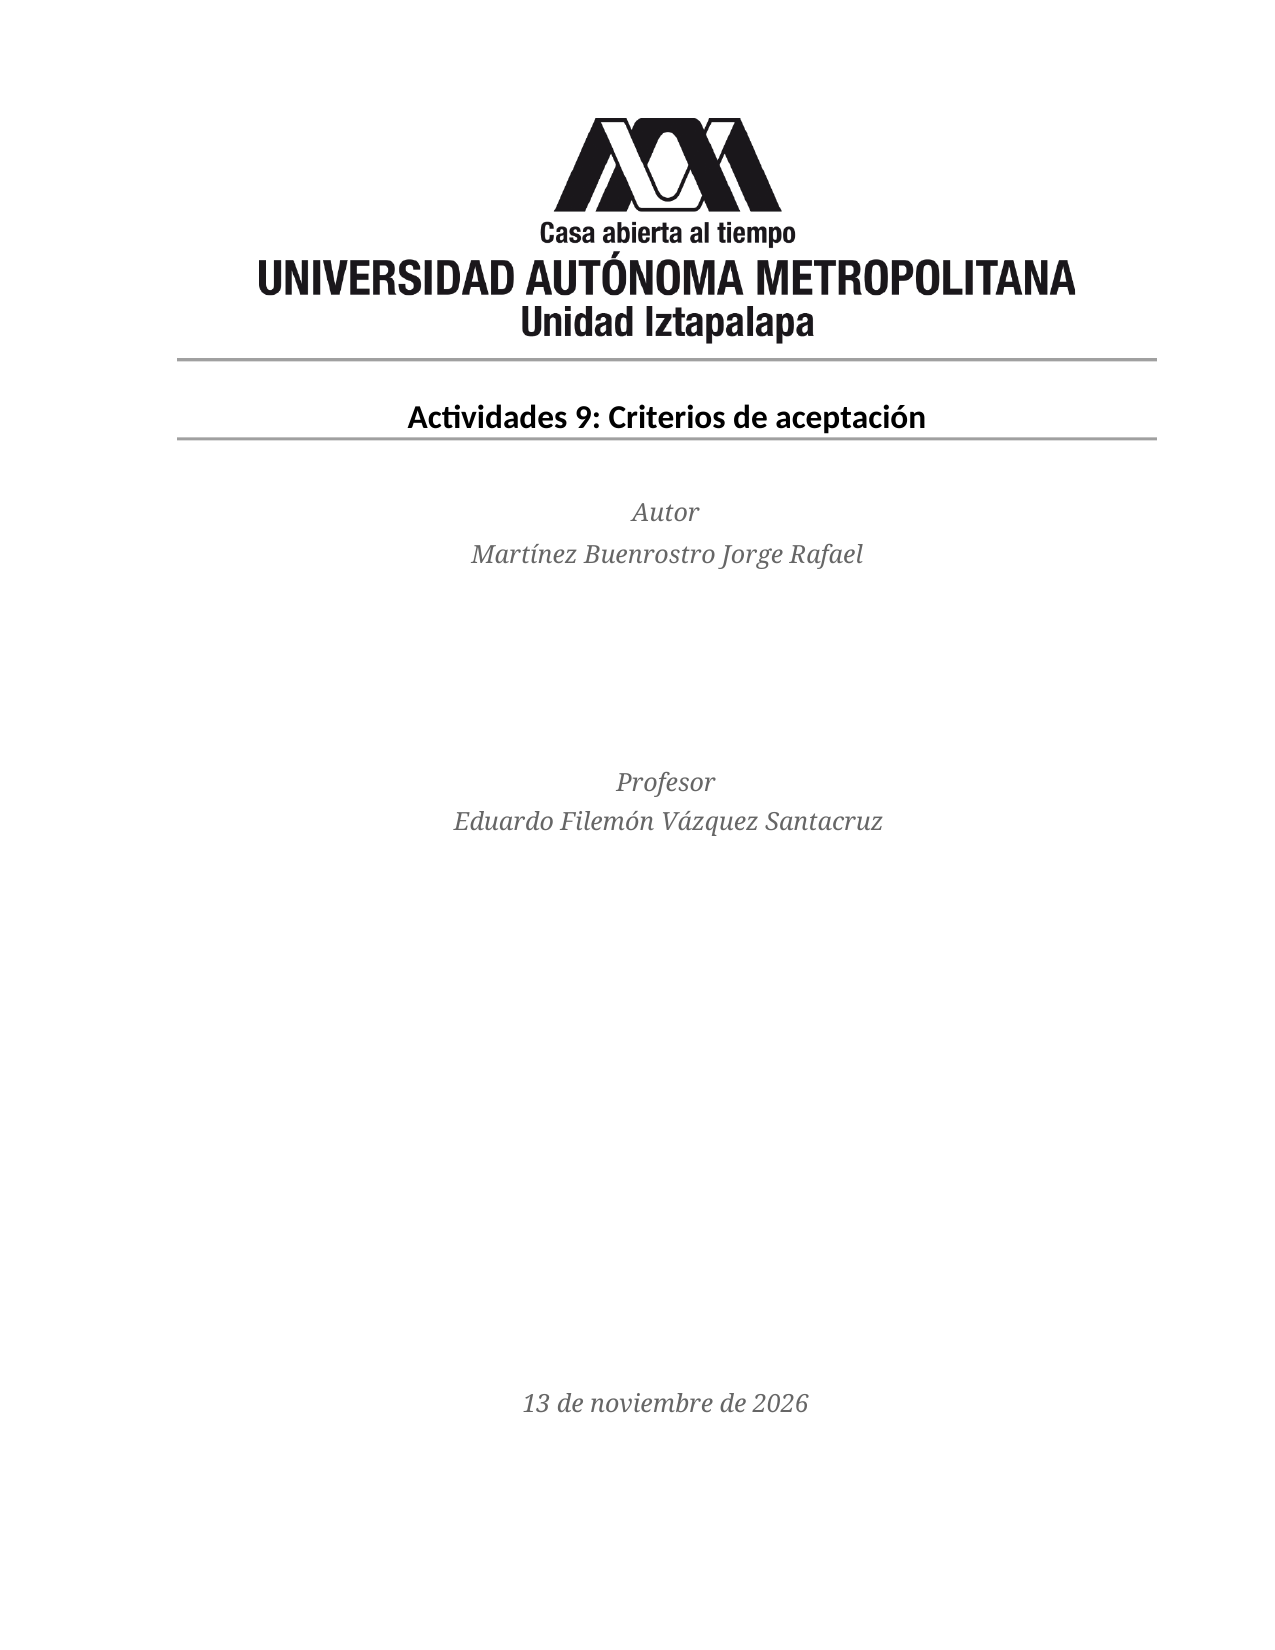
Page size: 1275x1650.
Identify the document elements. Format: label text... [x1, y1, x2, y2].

subtitle Autor [177, 495, 1157, 529]
picture [259, 118, 1075, 358]
subtitle Actividades 9: Criterios de aceptación [177, 397, 1157, 437]
subtitle Martínez Buenrostro Jorge Rafael [177, 537, 1157, 571]
text 7 de diciembre de 2023 [177, 1386, 1157, 1420]
